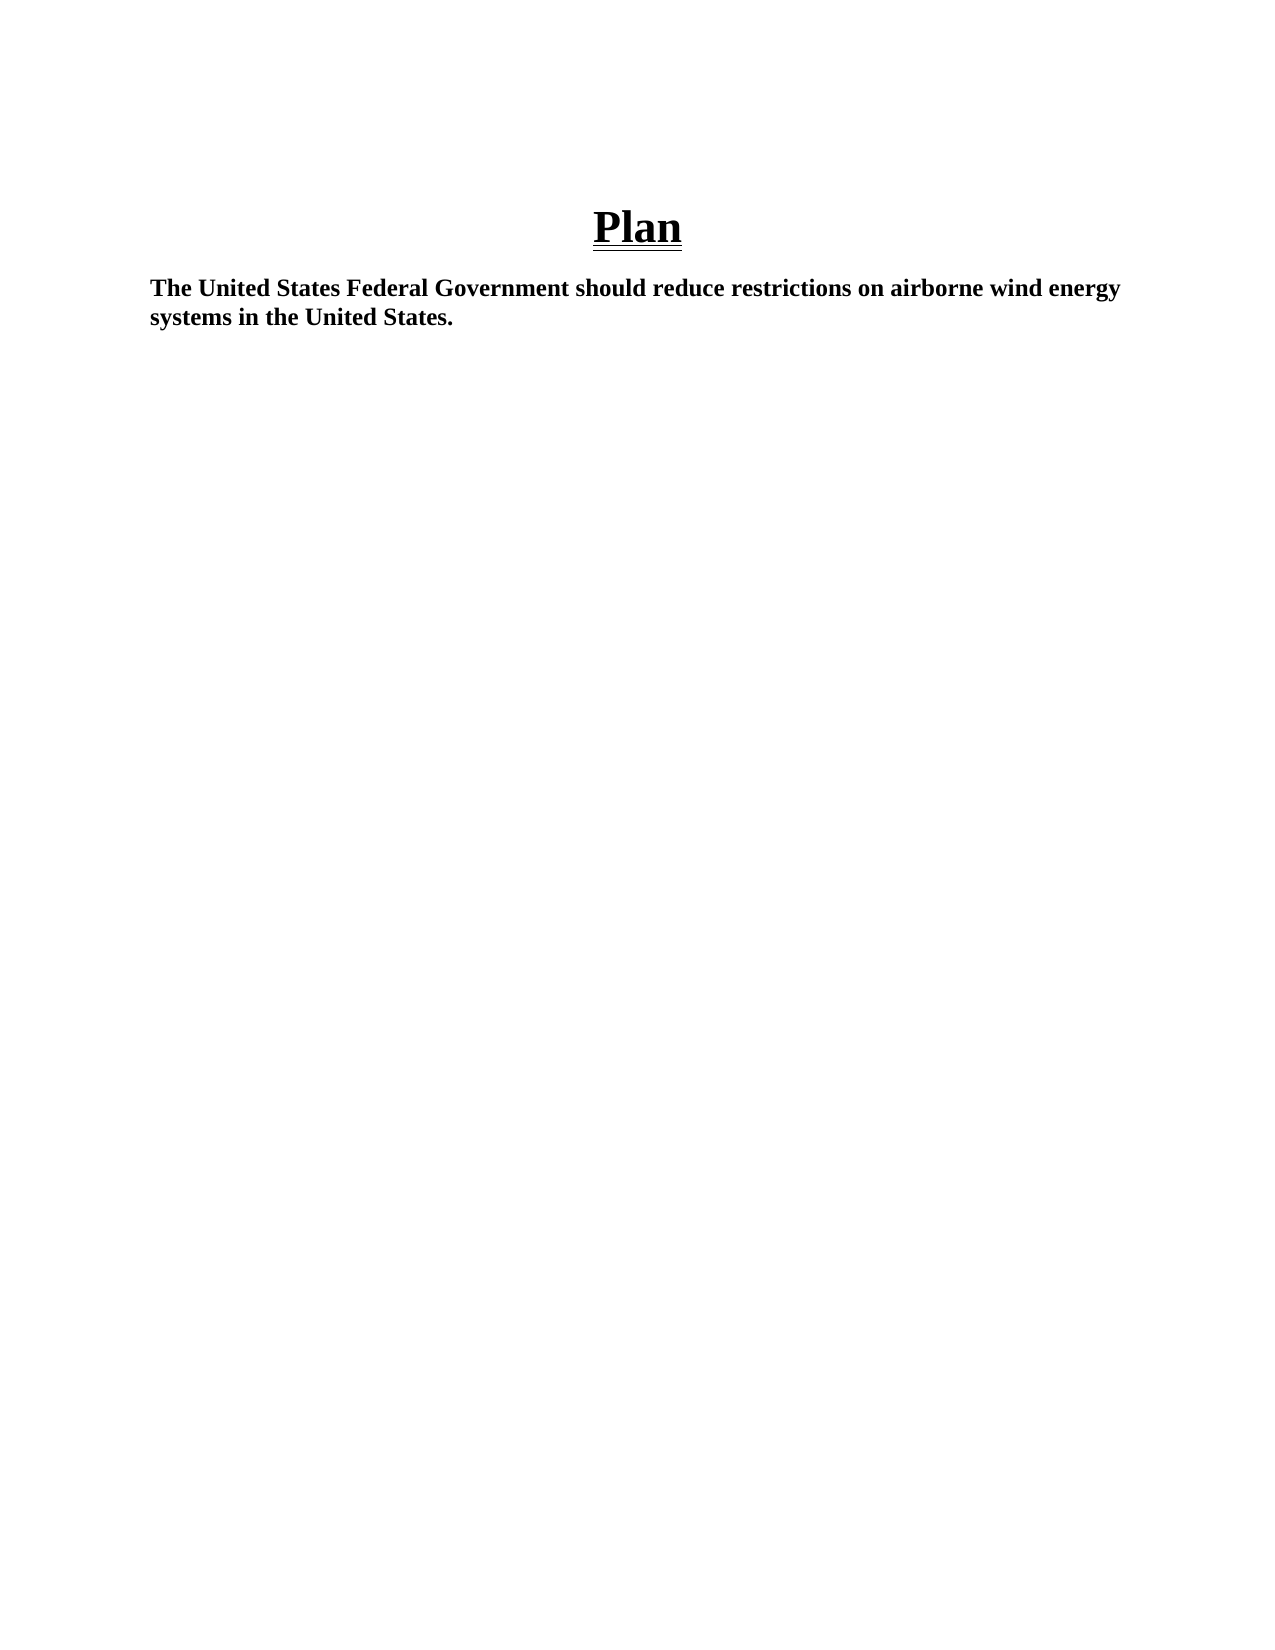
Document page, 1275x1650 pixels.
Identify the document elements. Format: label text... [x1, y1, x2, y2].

subtitle The United States Federal Government should reduce restrictions on airborne wind energy systems in the United States. [150, 273, 1125, 331]
subtitle Plan [150, 200, 1125, 253]
